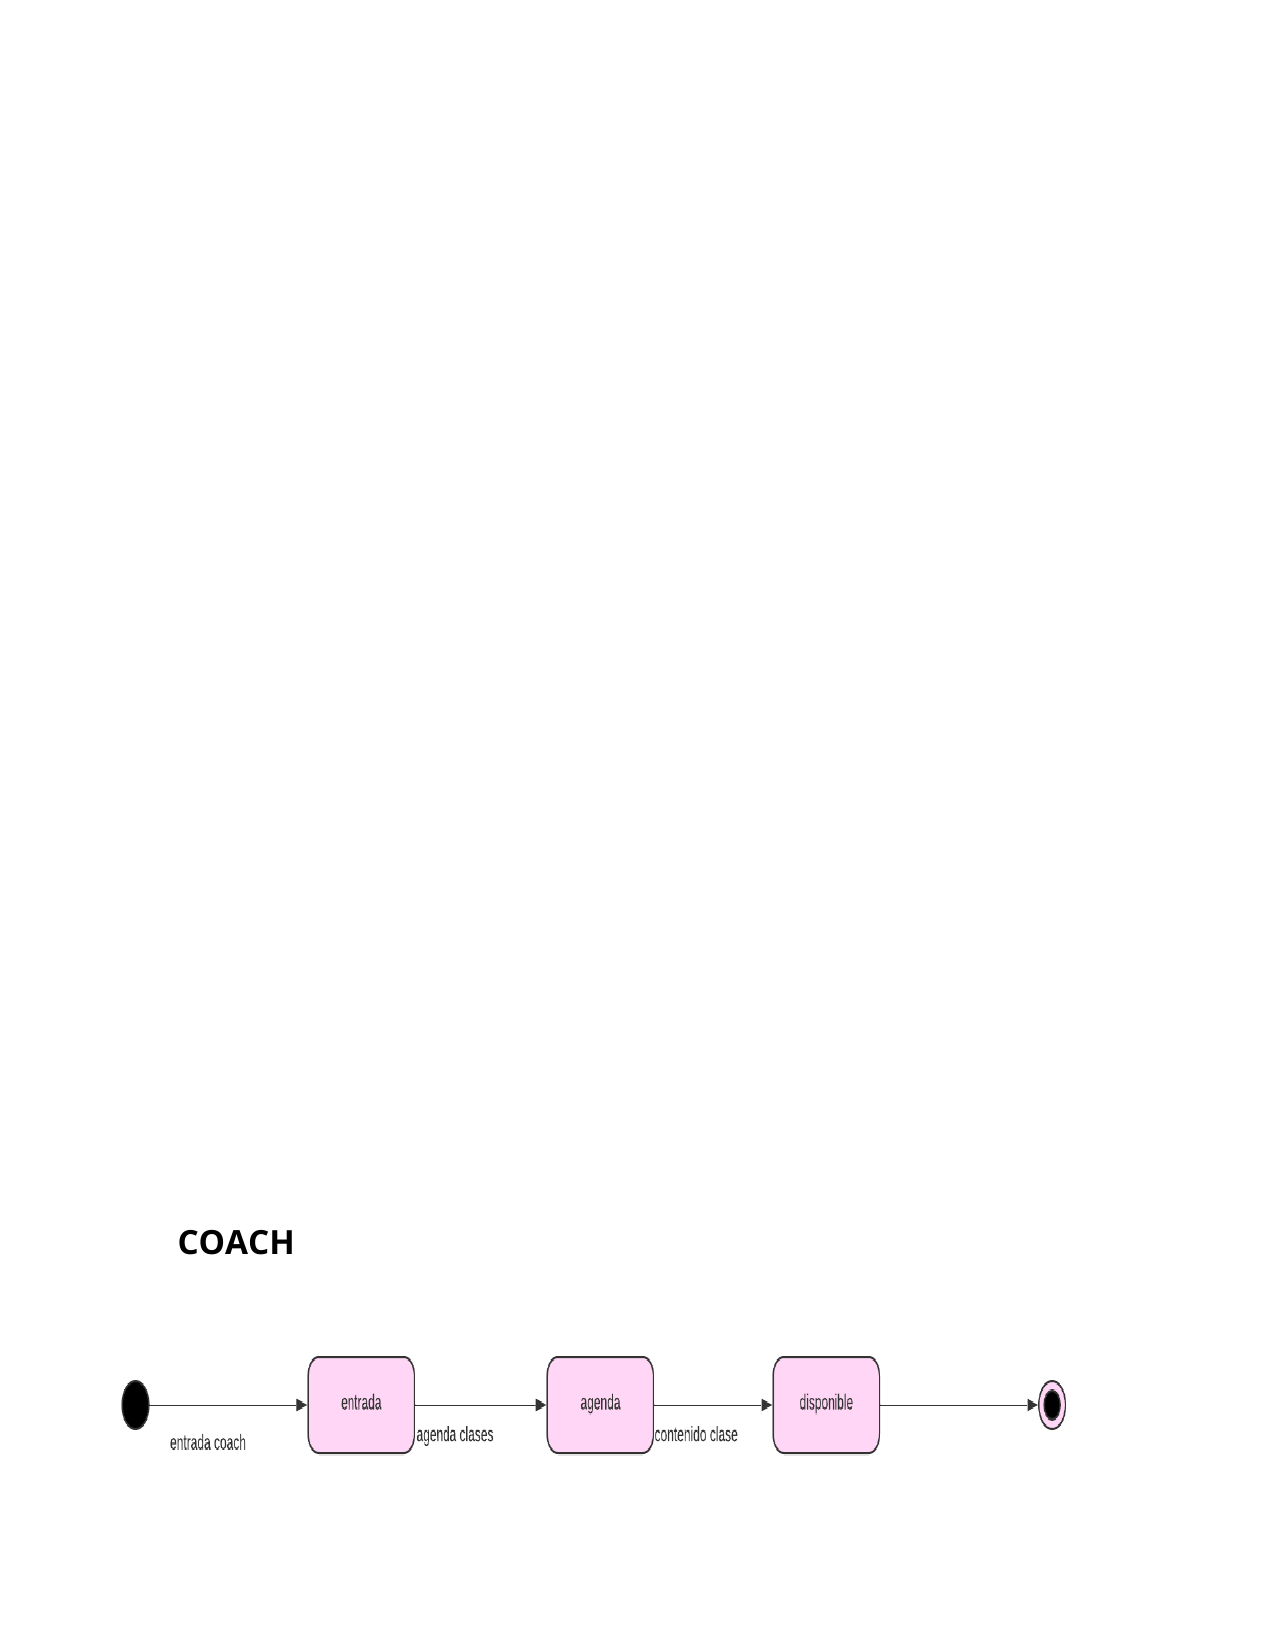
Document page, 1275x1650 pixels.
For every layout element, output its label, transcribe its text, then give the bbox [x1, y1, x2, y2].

text COACH [177, 1219, 1098, 1264]
picture [61, 1325, 1127, 1515]
